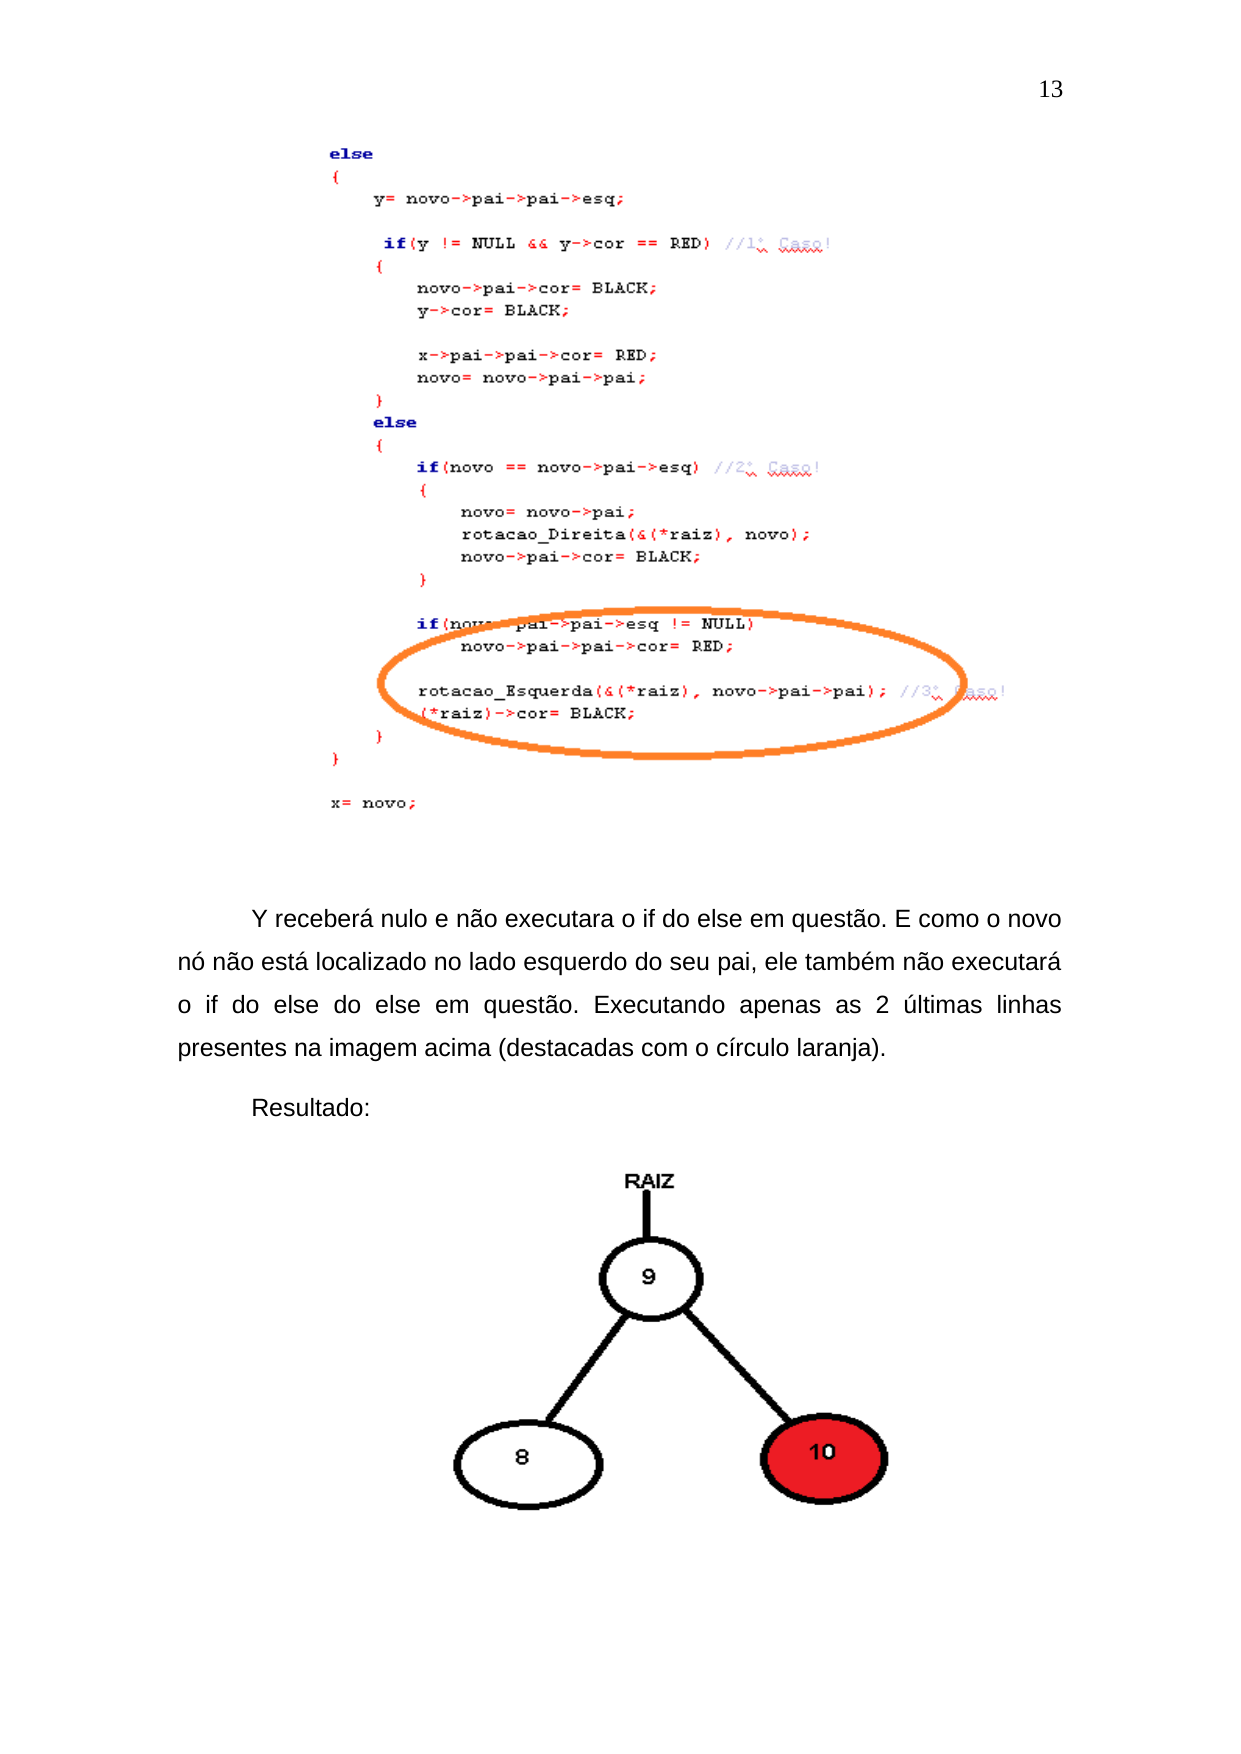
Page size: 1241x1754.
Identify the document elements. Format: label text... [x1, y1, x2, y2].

text Y receberá nulo e não executara o if do else em questão. E como o novo nó não está localizado no lado esquerdo do seu pai, ele também não executará o if do else do else em questão. Executando apenas as 2 últimas linhas presentes na imagem acima (destacadas com o círculo laranja). [177, 904, 1063, 1062]
picture [377, 1152, 937, 1531]
picture [271, 147, 1043, 814]
text Resultado: [177, 1093, 1063, 1122]
